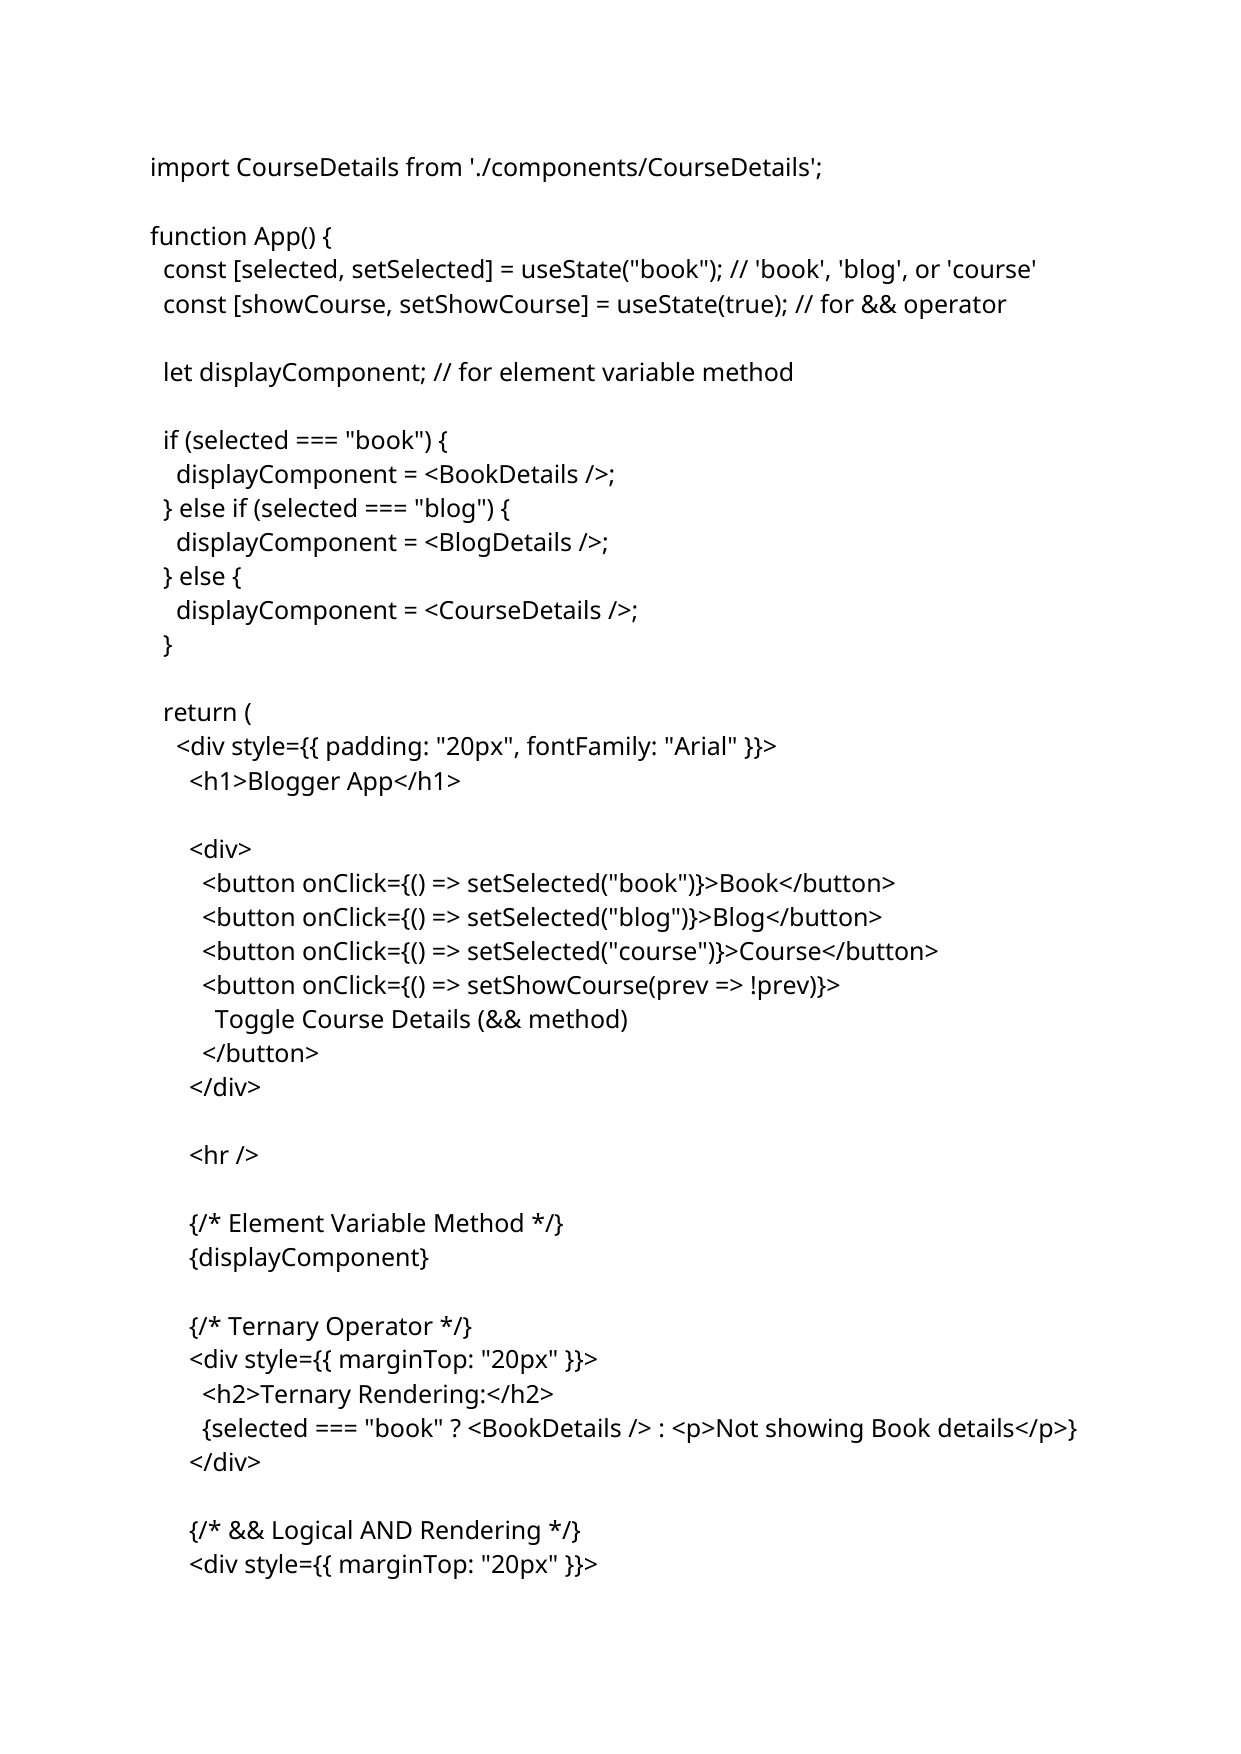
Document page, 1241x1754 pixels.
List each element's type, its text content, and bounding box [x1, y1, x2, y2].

text } else if (selected === "blog") { [150, 491, 1090, 525]
text const [selected, setSelected] = useState("book"); // 'book', 'blog', or 'course' [150, 252, 1090, 286]
text displayComponent = <BlogDetails />; [150, 525, 1090, 559]
text <button onClick={() => setSelected("blog")}>Blog</button> [150, 899, 1090, 933]
text let displayComponent; // for element variable method [150, 354, 1090, 388]
text } [150, 627, 1090, 661]
text import CourseDetails from './components/CourseDetails'; [150, 150, 1090, 184]
text if (selected === "book") { [150, 422, 1090, 457]
text {selected === "book" ? <BookDetails /> : <p>Not showing Book details</p>} [150, 1410, 1090, 1444]
text <div style={{ marginTop: "20px" }}> [150, 1547, 1090, 1581]
text {/* Ternary Operator */} [150, 1308, 1090, 1342]
text <h2>Ternary Rendering:</h2> [150, 1376, 1090, 1410]
text </div> [150, 1070, 1090, 1104]
text <button onClick={() => setSelected("course")}>Course</button> [150, 933, 1090, 967]
text </div> [150, 1444, 1090, 1478]
text <h1>Blogger App</h1> [150, 763, 1090, 797]
text {/* Element Variable Method */} [150, 1206, 1090, 1240]
text function App() { [150, 218, 1090, 252]
text <div style={{ padding: "20px", fontFamily: "Arial" }}> [150, 729, 1090, 763]
text displayComponent = <CourseDetails />; [150, 593, 1090, 627]
text {displayComponent} [150, 1240, 1090, 1274]
text const [showCourse, setShowCourse] = useState(true); // for && operator [150, 286, 1090, 320]
text <div> [150, 831, 1090, 865]
text </button> [150, 1036, 1090, 1070]
text <button onClick={() => setSelected("book")}>Book</button> [150, 865, 1090, 899]
text <button onClick={() => setShowCourse(prev => !prev)}> [150, 967, 1090, 1002]
text Toggle Course Details (&& method) [150, 1002, 1090, 1036]
text <div style={{ marginTop: "20px" }}> [150, 1342, 1090, 1376]
text {/* && Logical AND Rendering */} [150, 1512, 1090, 1547]
text displayComponent = <BookDetails />; [150, 457, 1090, 491]
text } else { [150, 559, 1090, 593]
text return ( [150, 695, 1090, 729]
text <hr /> [150, 1138, 1090, 1172]
